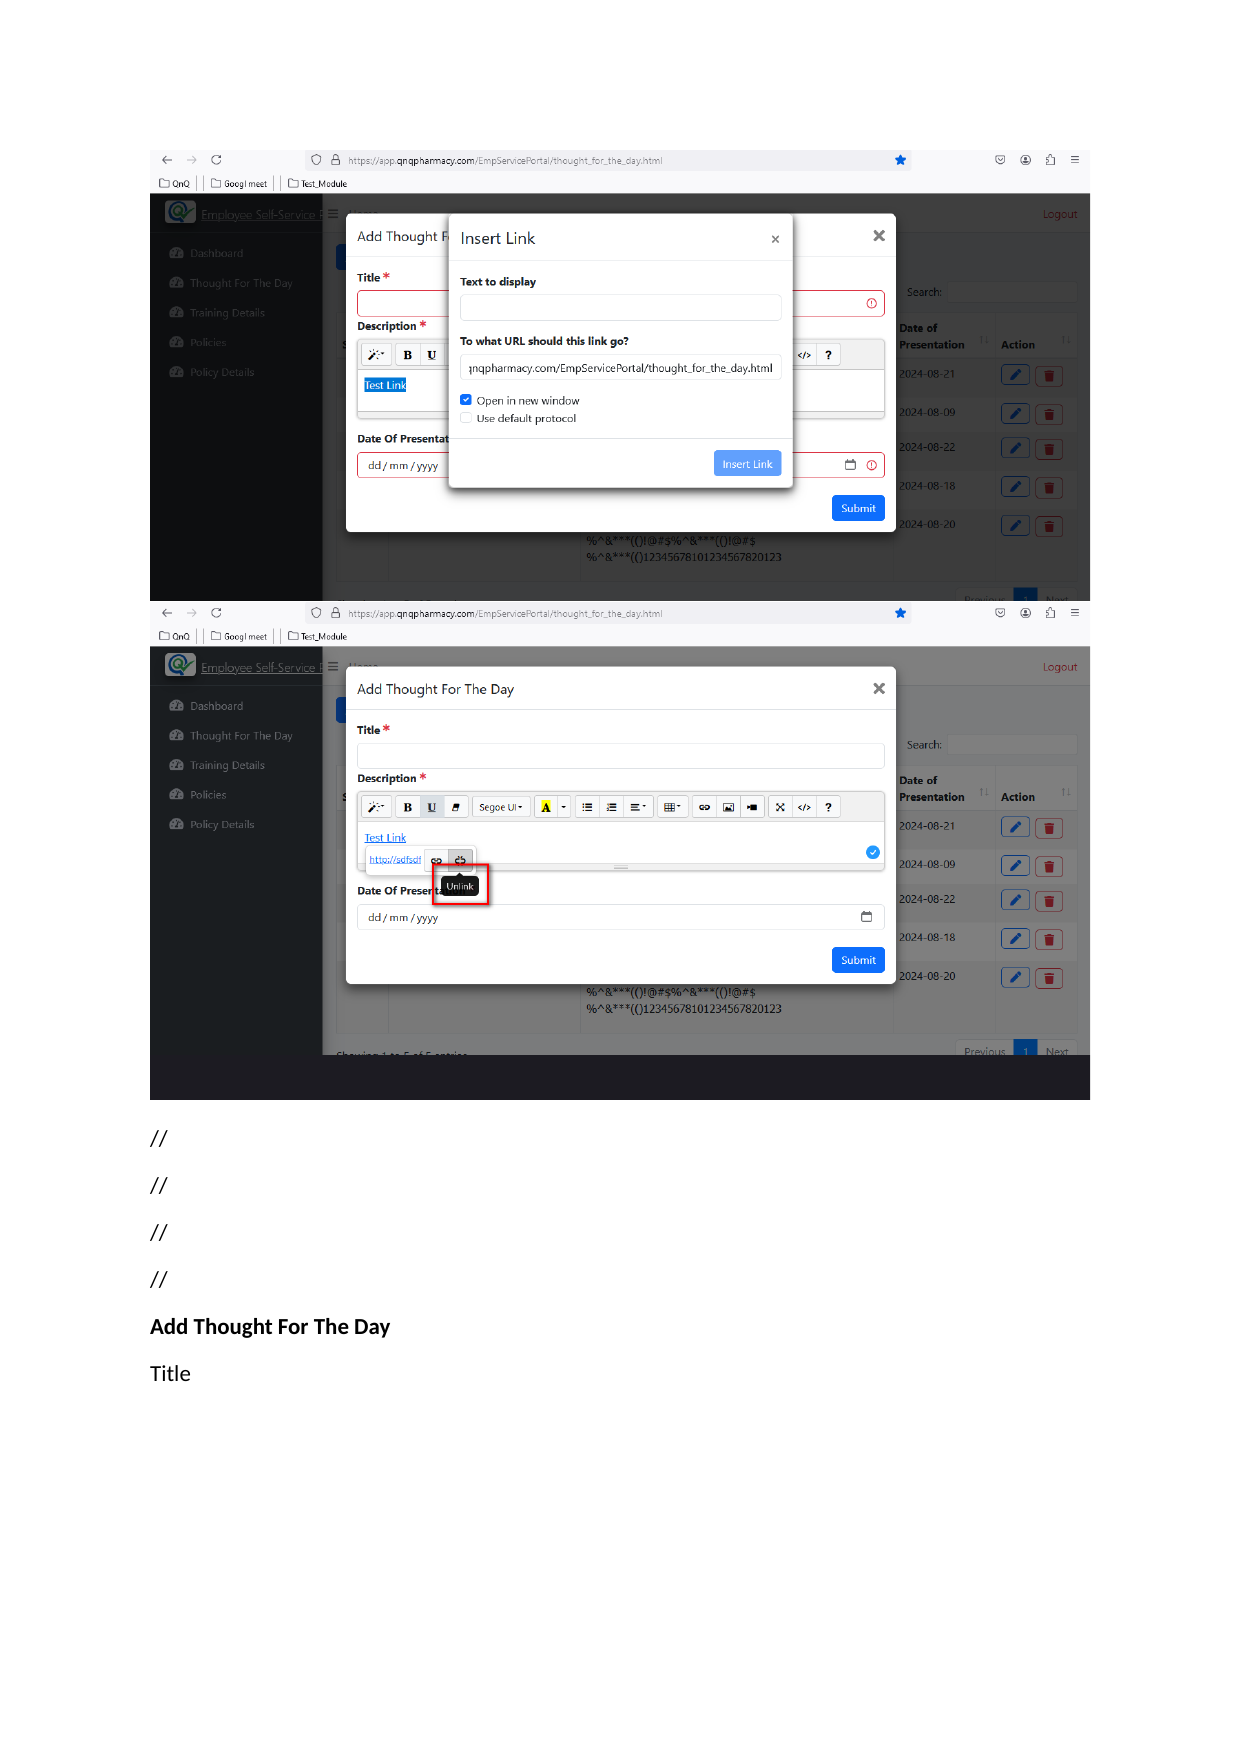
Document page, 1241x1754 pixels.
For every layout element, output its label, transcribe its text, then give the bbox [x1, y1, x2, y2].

text // [150, 1124, 1090, 1152]
picture [150, 150, 1091, 601]
text // [150, 1265, 1090, 1293]
picture [150, 602, 1091, 1100]
text Add Thought For The Day [150, 1312, 1090, 1340]
text // [150, 1171, 1090, 1199]
text Title [150, 1359, 1090, 1387]
text // [150, 1218, 1090, 1246]
